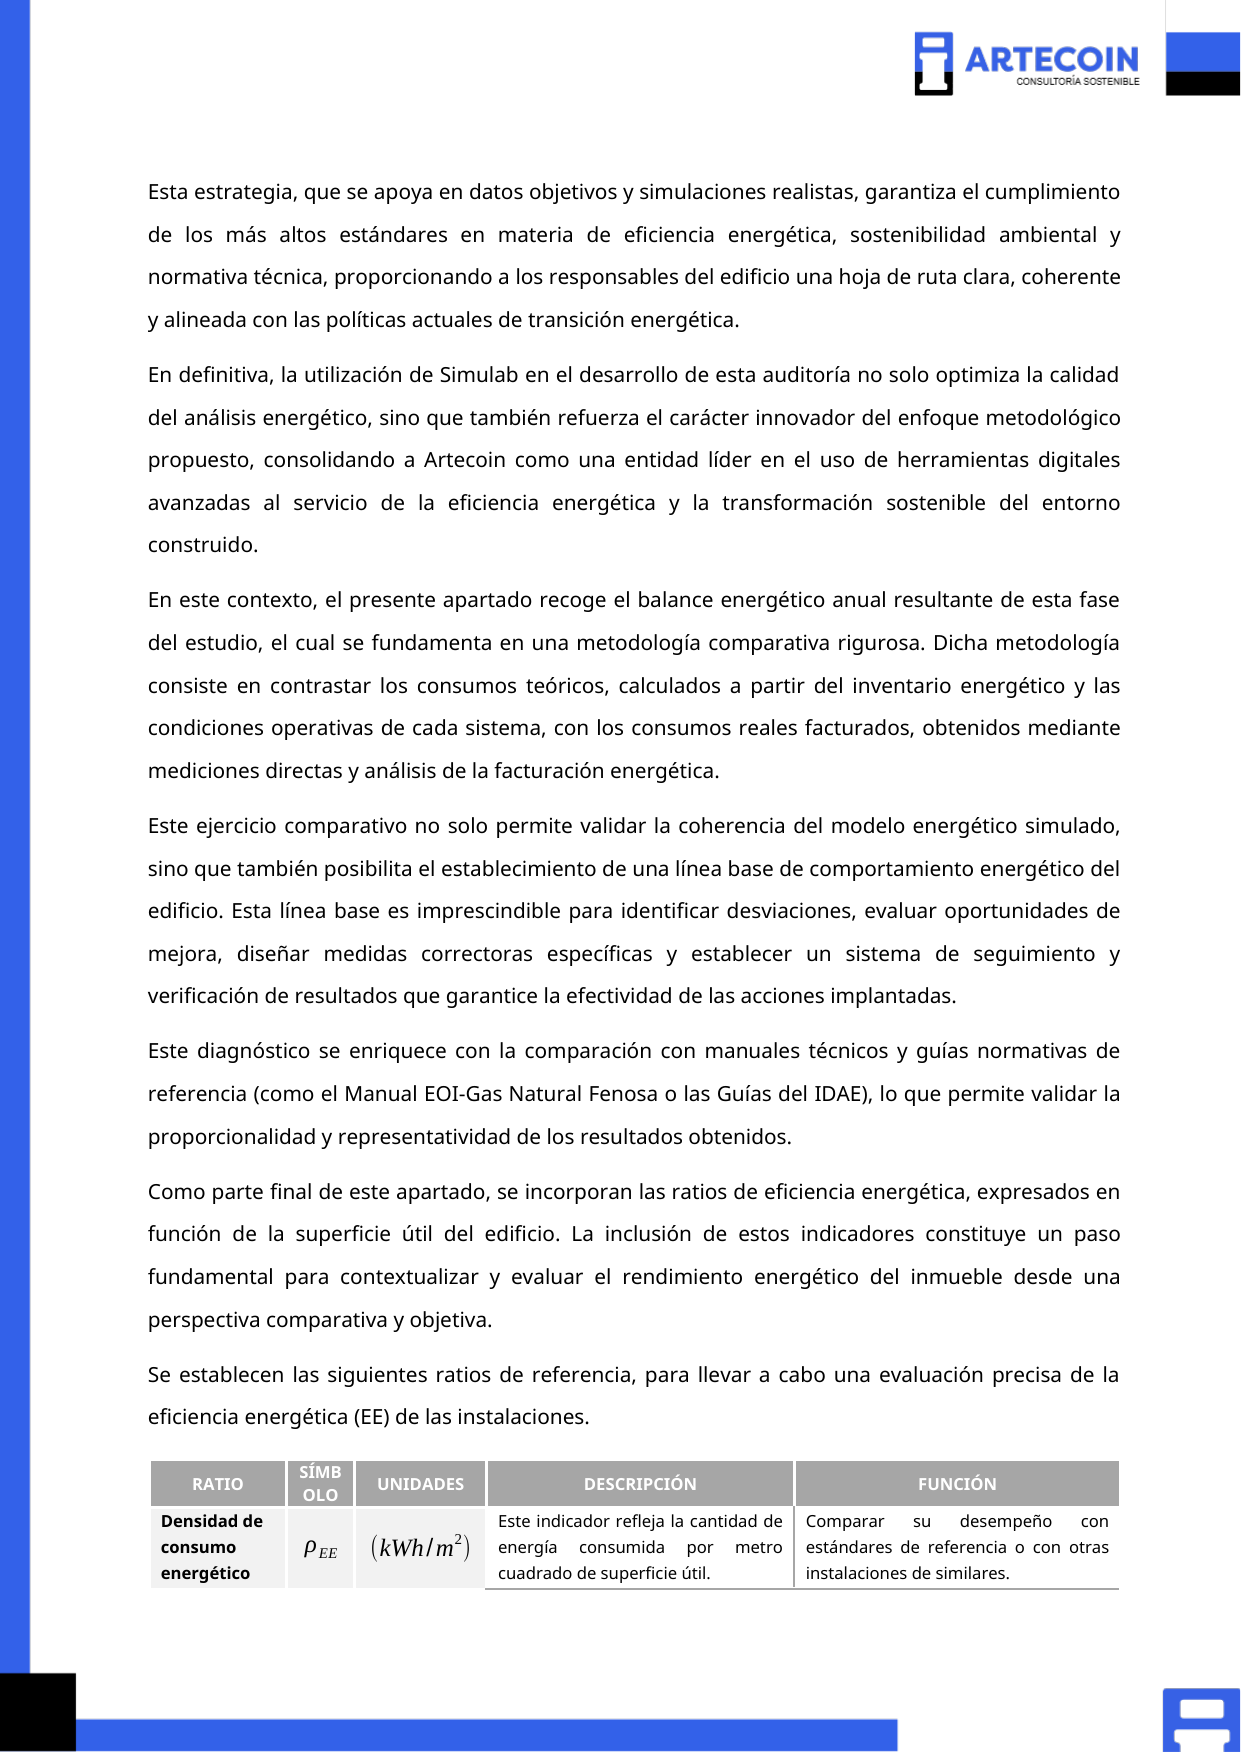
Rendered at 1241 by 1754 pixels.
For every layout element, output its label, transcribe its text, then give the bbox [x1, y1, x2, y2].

table_header RATIO [151, 1461, 285, 1506]
text Este diagnóstico se enriquece con la comparación con manuales técnicos y guías normativas de referencia (como el Manual EOI-Gas Natural Fenosa o las Guías del IDAE), lo que permite validar la proporcionalidad y representatividad de los resultados obtenidos. [148, 1037, 1122, 1150]
table_cell Este indicador refleja la cantidad de energía consumida por metro cuadrado de superficie útil. [488, 1509, 794, 1588]
text Este ejercicio comparativo no solo permite validar la coherencia del modelo energético simulado, sino que también posibilita el establecimiento de una línea base de comportamiento energético del edificio. Esta línea base es imprescindible para identificar desviaciones, evaluar oportunidades de mejora, diseñar medidas correctoras específicas y establecer un sistema de seguimiento y verificación de resultados que garantice la efectividad de las acciones implantadas. [148, 811, 1122, 1010]
text Esta estrategia, que se apoya en datos objetivos y simulaciones realistas, garantiza el cumplimiento de los más altos estándares en materia de eficiencia energética, sostenibilidad ambiental y normativa técnica, proporcionando a los responsables del edificio una hoja de ruta clara, coherente y alineada con las políticas actuales de transición energética. [148, 177, 1122, 333]
text Se establecen las siguientes ratios de referencia, para llevar a cabo una evaluación precisa de la eficiencia energética (EE) de las instalaciones. [148, 1360, 1122, 1431]
table_header UNIDADES [356, 1461, 485, 1506]
text Como parte final de este apartado, se incorporan las ratios de eficiencia energética, expresados en función de la superficie útil del edificio. La inclusión de estos indicadores constituye un paso fundamental para contextualizar y evaluar el rendimiento energético del inmueble desde una perspectiva comparativa y objetiva. [148, 1177, 1122, 1333]
picture [0, 0, 1241, 1752]
table_cell Densidad de consumo energético [151, 1509, 285, 1588]
table_header DESCRIPCIÓN [488, 1461, 793, 1506]
table_header FUNCIÓN [796, 1461, 1119, 1506]
text En este contexto, el presente apartado recoge el balance energético anual resultante de esta fase del estudio, el cual se fundamenta en una metodología comparativa rigurosa. Dicha metodología consiste en contrastar los consumos teóricos, calculados a partir del inventario energético y las condiciones operativas de cada sistema, con los consumos reales facturados, obtenidos mediante mediciones directas y análisis de la facturación energética. [148, 586, 1122, 784]
text En definitiva, la utilización de Simulab en el desarrollo de esta auditoría no solo optimiza la calidad del análisis energético, sino que también refuerza el carácter innovador del enfoque metodológico propuesto, consolidando a Artecoin como una entidad líder en el uso de herramientas digitales avanzadas al servicio de la eficiencia energética y la transformación sostenible del entorno construido. [148, 360, 1122, 559]
table_cell Comparar su desempeño con estándares de referencia o con otras instalaciones de similares. [794, 1509, 1119, 1588]
table_header SÍMBOLO [288, 1461, 353, 1506]
table_cell [288, 1509, 353, 1588]
table_cell [356, 1509, 485, 1588]
